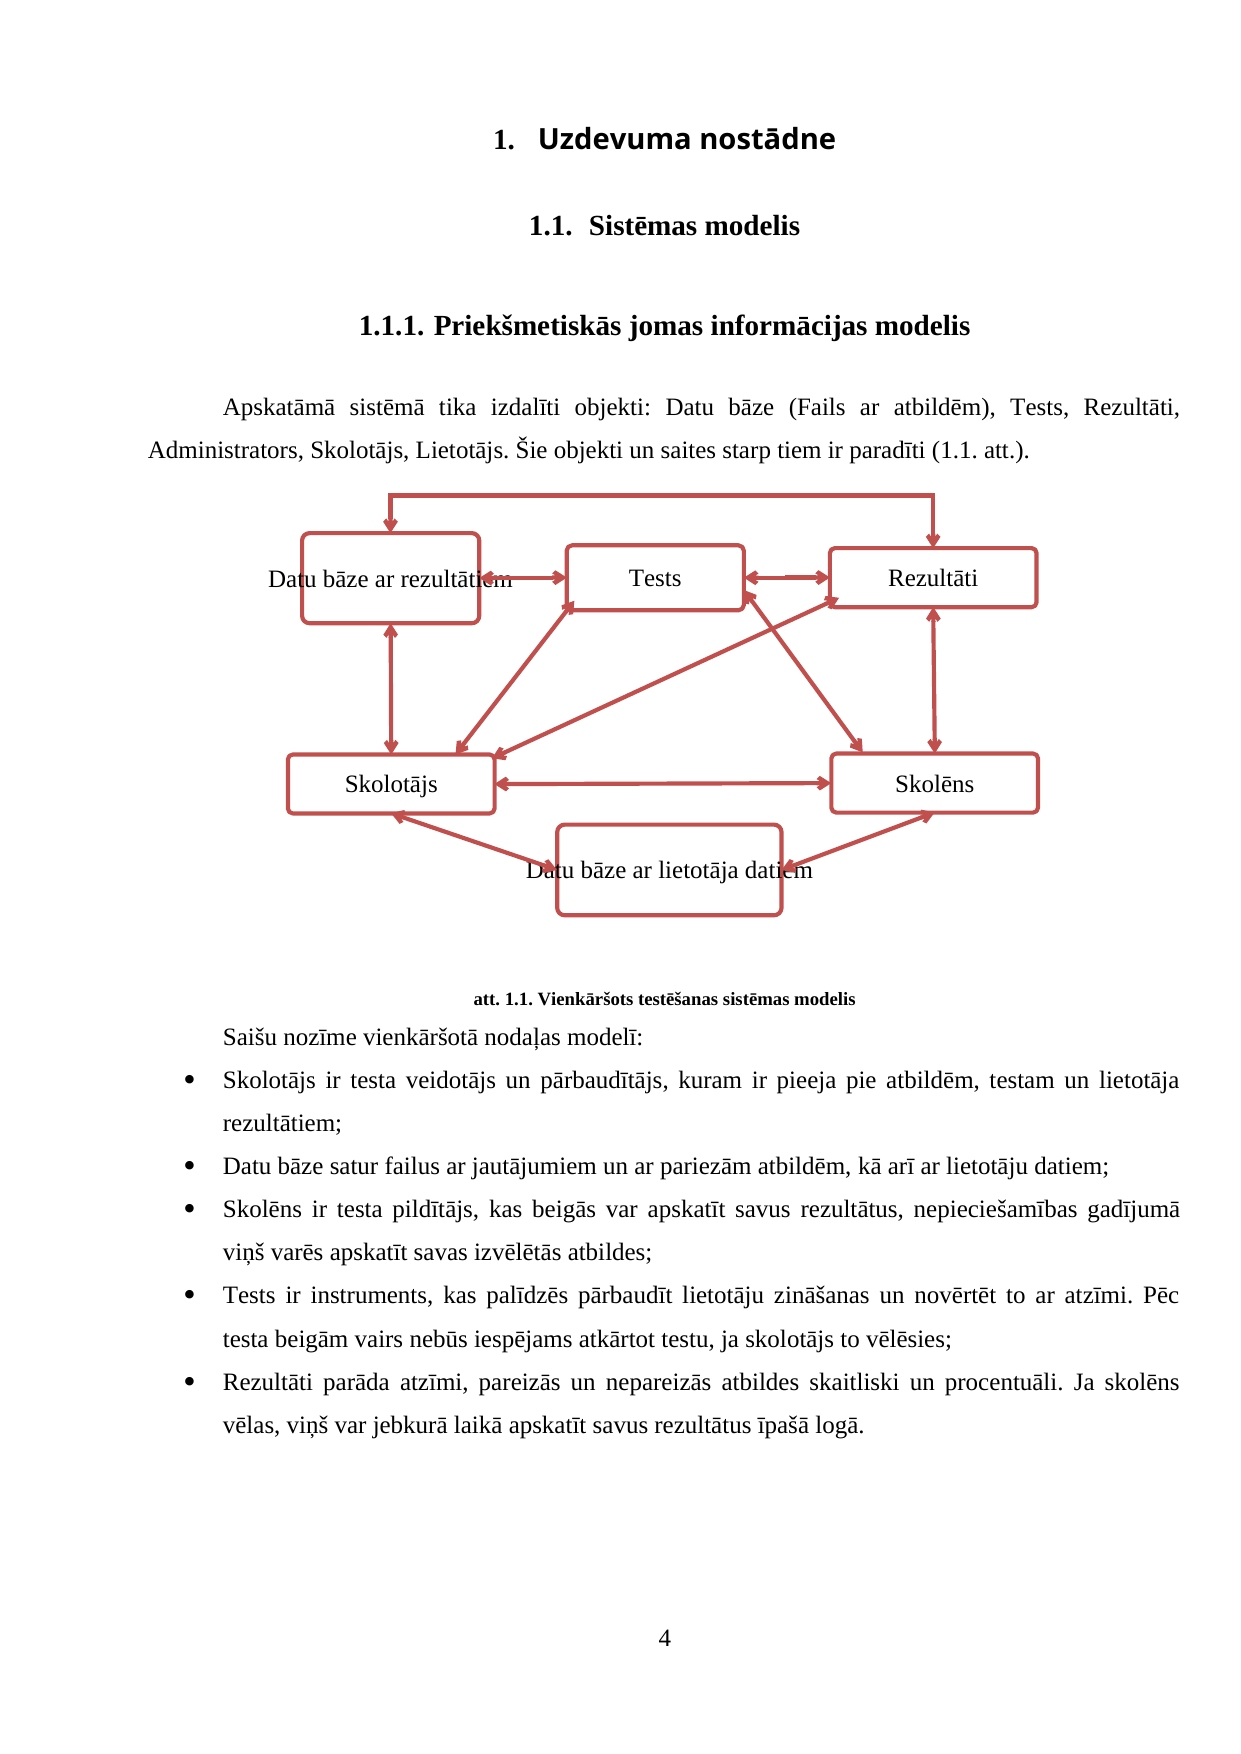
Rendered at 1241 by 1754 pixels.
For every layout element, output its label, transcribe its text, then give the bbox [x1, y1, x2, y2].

subtitle Uzdevuma nostādne [148, 118, 1181, 158]
list Rezultāti parāda atzīmi, pareizās un nepareizās atbildes skaitliski un procentuāli. Ja skolēns vēlas, viņš var jebkurā laikā apskatīt savus rezultātus īpašā logā. [185, 1367, 1181, 1439]
text Saišu nozīme vienkāršotā nodaļas modelī: [148, 1022, 1181, 1051]
list Tests ir instruments, kas palīdzēs pārbaudīt lietotāju zināšanas un novērtēt to ar atzīmi. Pēc testa beigām vairs nebūs iespējams atkārtot testu, ja skolotājs to vēlēsies; [185, 1281, 1181, 1352]
subtitle Priekšmetiskās jomas informācijas modelis [148, 308, 1181, 342]
text att. 1.1. Vienkāršots testēšanas sistēmas modelis [148, 988, 1181, 1009]
list Skolēns ir testa pildītājs, kas beigās var apskatīt savus rezultātus, nepieciešamības gadījumā viņš varēs apskatīt savas izvēlētās atbildes; [185, 1194, 1181, 1266]
list Skolotājs ir testa veidotājs un pārbaudītājs, kuram ir pieeja pie atbildēm, testam un lietotāja rezultātiem; [185, 1065, 1181, 1137]
list Datu bāze satur failus ar jautājumiem un ar pariezām atbildēm, kā arī ar lietotāju datiem; [185, 1151, 1181, 1180]
text Apskatāmā sistēmā tika izdalīti objekti: Datu bāze (Fails ar atbildēm), Tests, Rezultāti, Administrators, Skolotājs, Lietotājs. Šie objekti un saites starp tiem ir paradīti (1.1. att.). [148, 392, 1181, 463]
subtitle Sistēmas modelis [148, 208, 1181, 241]
